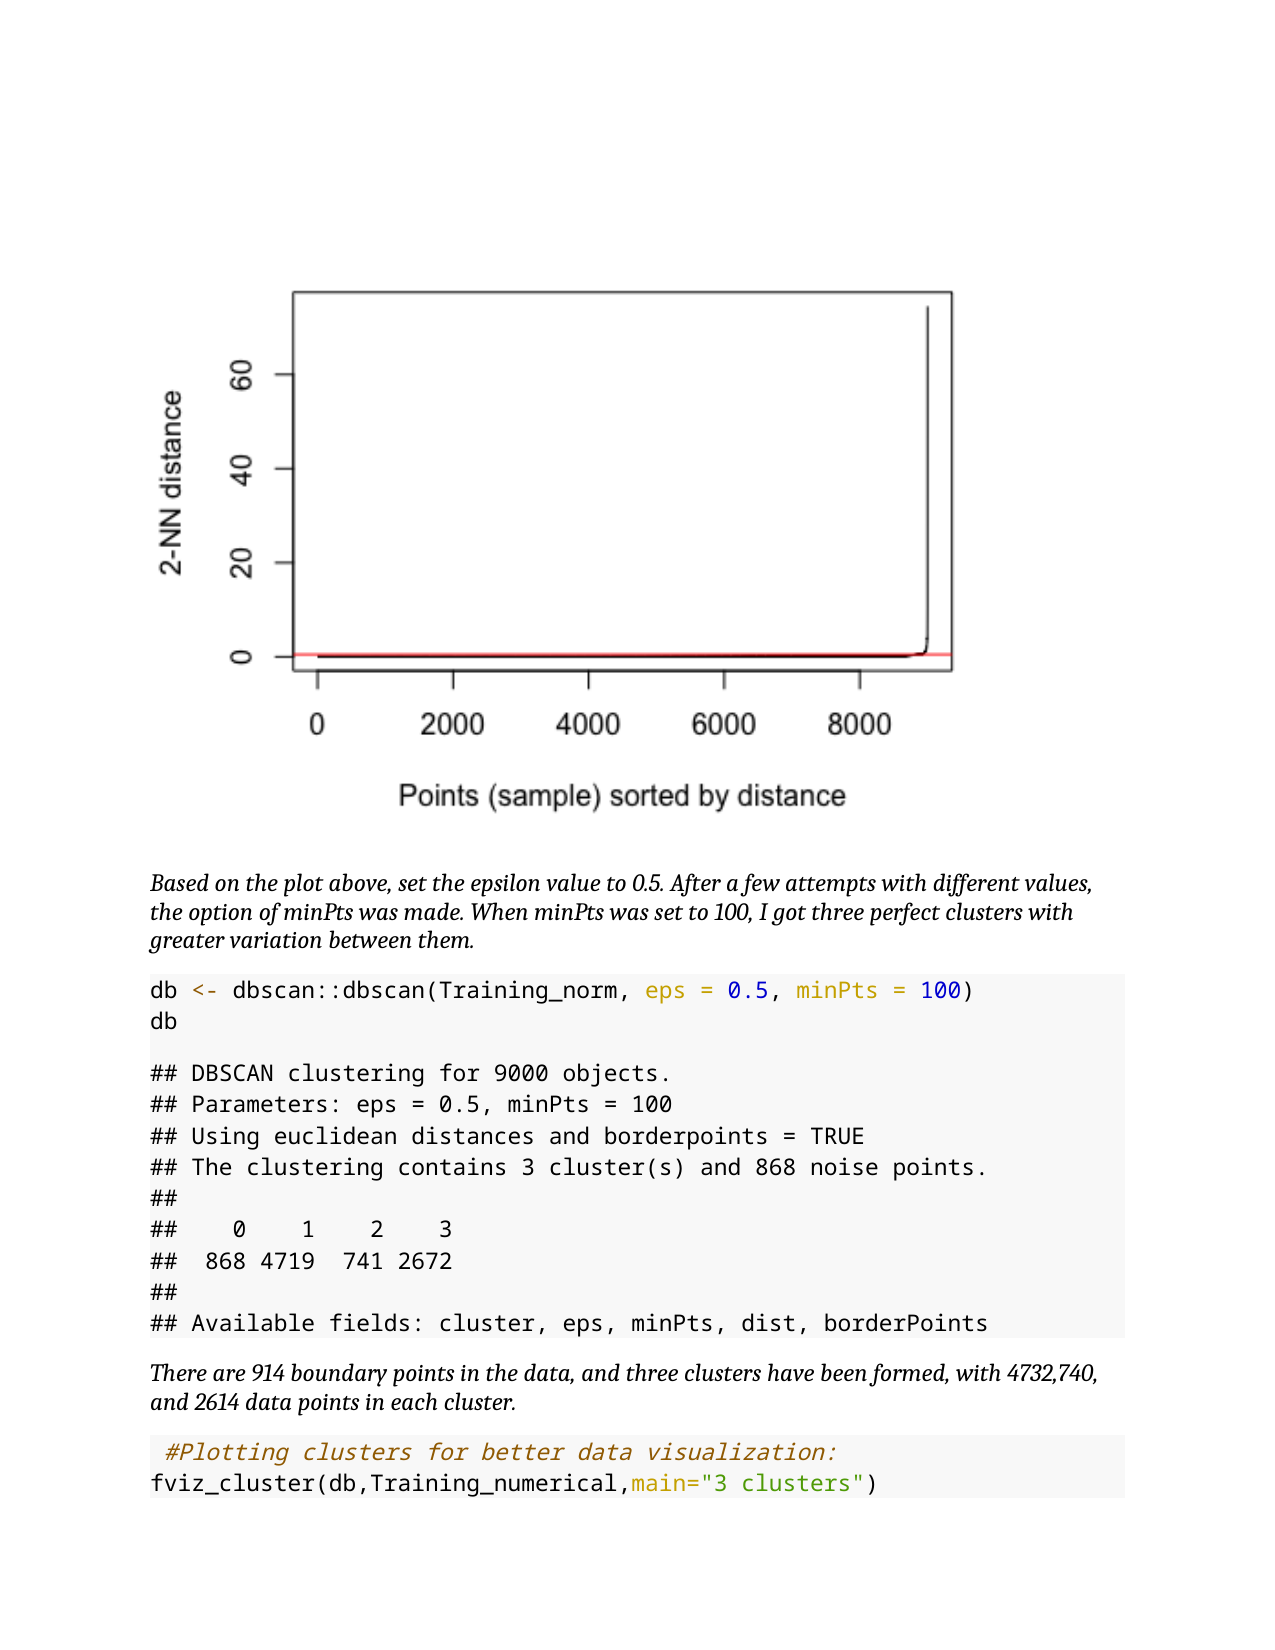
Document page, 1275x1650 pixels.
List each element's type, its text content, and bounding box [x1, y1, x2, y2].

text #Plotting clusters for better data visualization: fviz_cluster(db,Training_numerical,main="3 clusters") [837, 1435, 1125, 1498]
text ## DBSCAN clustering for 9000 objects. ## Parameters: eps = 0.5, minPts = 100 ## Using euclidean distances and borderpoints = TRUE ## The clustering contains 3 cluster(s) and 868 noise points. ## ## 0 1 2 3 ## 868 4719 741 2672 ## ## Available fields: cluster, eps, minPts, dist, borderPoints [150, 1057, 1125, 1338]
text db <- dbscan::dbscan(Training_norm, eps = 0.5, minPts = 100) db [177, 974, 1125, 1036]
picture [150, 150, 1025, 850]
text There are 914 boundary points in the data, and three clusters have been formed, with 4732,740, and 2614 data points in each cluster. [150, 1359, 1125, 1417]
text Based on the plot above, set the epsilon value to 0.5. After a few attempts with different values, the option of minPts was made. When minPts was set to 100, I got three perfect clusters with greater variation between them. [150, 869, 1125, 955]
